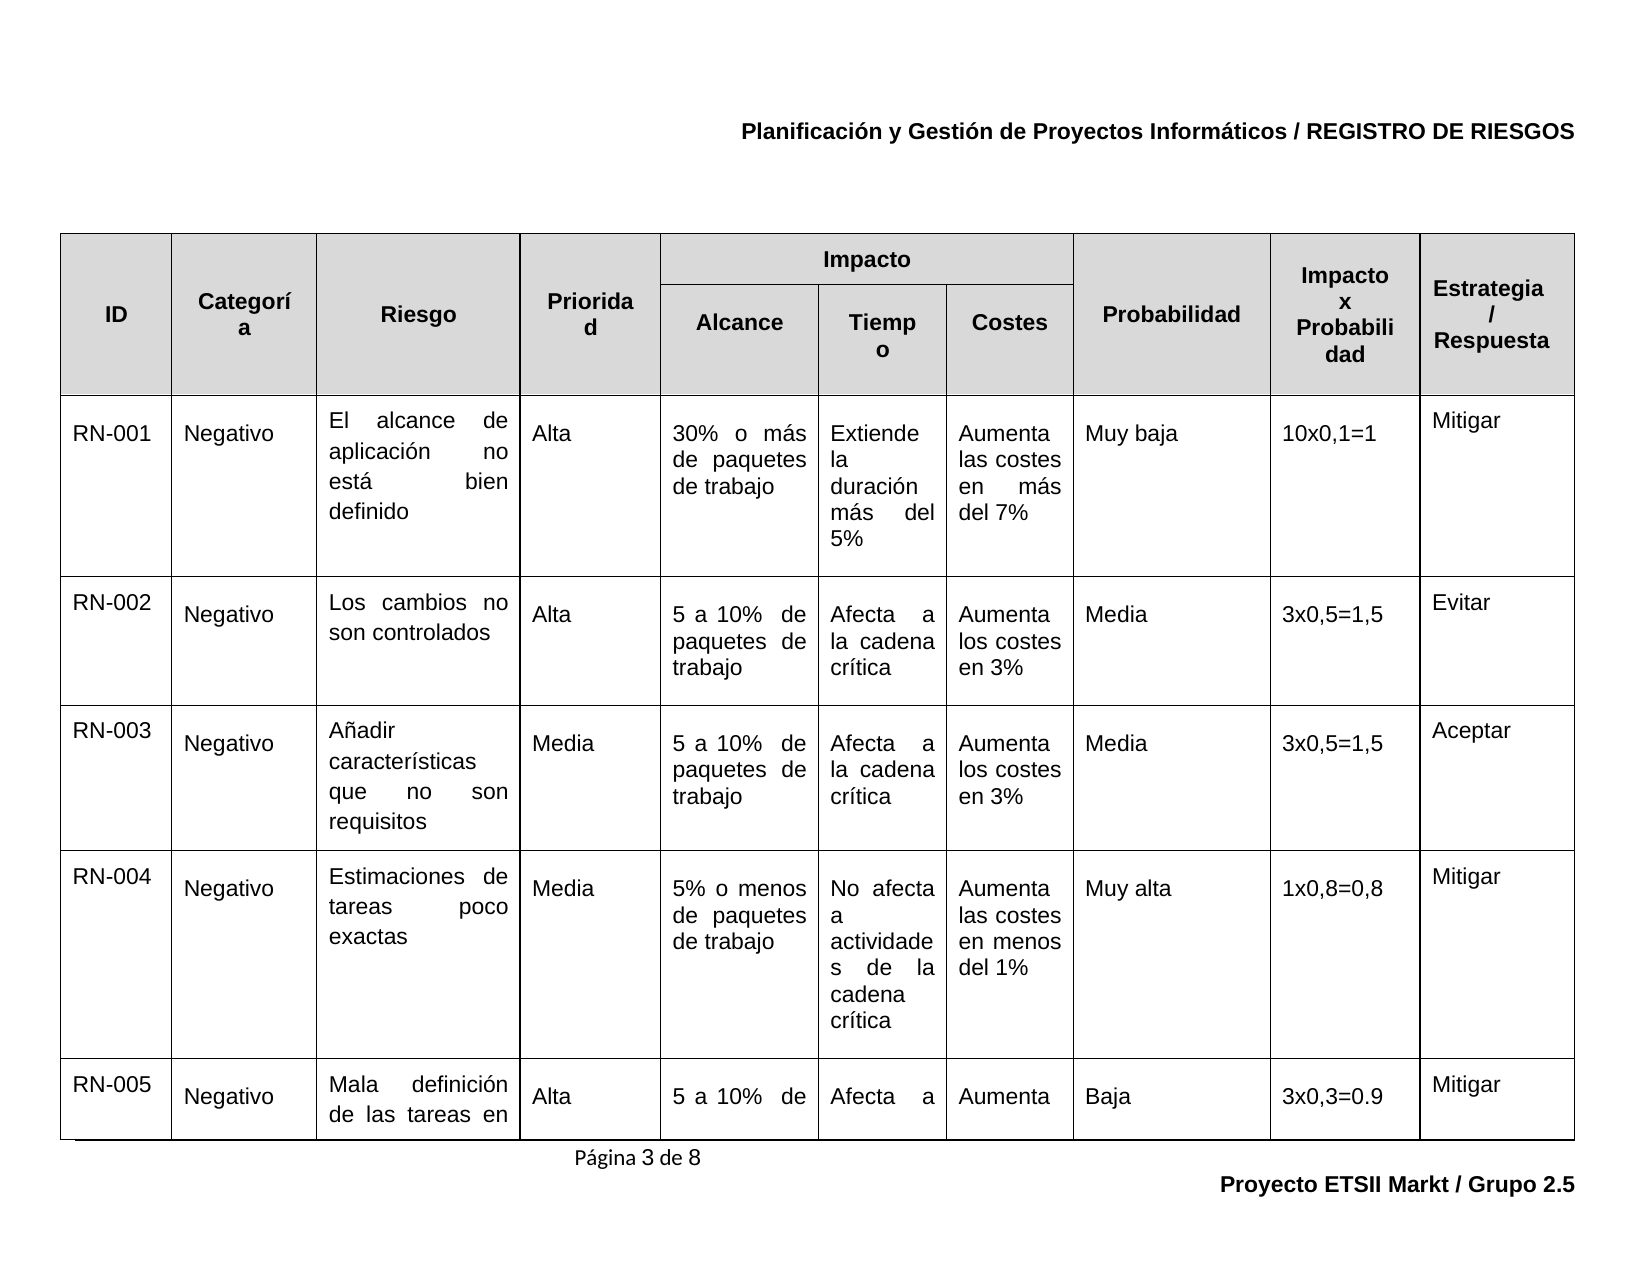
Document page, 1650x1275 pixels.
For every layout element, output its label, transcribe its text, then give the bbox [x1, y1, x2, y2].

table_cell El alcance de aplicación no está bien definido [317, 396, 519, 576]
table_cell Muy alta [1074, 851, 1270, 1058]
table_header Estrategia / Respuesta [1421, 234, 1574, 394]
table_cell Alta [521, 1059, 660, 1139]
table_cell Costes [947, 285, 1073, 394]
table_cell Mitigar [1421, 851, 1574, 1058]
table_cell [947, 1059, 1073, 1139]
table_cell Muy baja [1074, 396, 1270, 576]
table_cell Mitigar [1421, 1059, 1574, 1139]
table_header Probabilidad [1074, 234, 1270, 394]
table_cell Aumenta las costes en menos del 1% [947, 851, 1073, 1058]
table_cell Aumenta las costes en más del 7% [947, 396, 1073, 576]
table_cell 10x0,1=1 [1271, 396, 1419, 576]
table_cell Aceptar [1421, 706, 1574, 850]
table_cell Negativo [172, 577, 316, 704]
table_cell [819, 1059, 946, 1139]
table_cell Estimaciones de tareas poco exactas [317, 851, 519, 1058]
table_cell Mitigar [1421, 396, 1574, 576]
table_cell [661, 1059, 818, 1139]
table_cell Aumenta los costes en 3% [947, 577, 1073, 704]
table_cell Media [521, 851, 660, 1058]
table_cell Afecta a la cadena crítica [819, 706, 946, 850]
table_cell No afecta a actividades de la cadena crítica [819, 851, 946, 1058]
table_cell Los cambios no son controlados [317, 577, 519, 704]
table_header Impacto [661, 234, 1073, 284]
table_cell Alta [521, 577, 660, 704]
table_cell RN-002 [61, 577, 171, 704]
table_cell Media [1074, 706, 1270, 850]
table_cell Alta [521, 396, 660, 576]
table_cell 5 a 10% de paquetes de trabajo [661, 577, 818, 704]
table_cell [317, 1059, 519, 1139]
table_cell Extiende la duración más del 5% [819, 396, 946, 576]
table_cell RN-001 [61, 396, 171, 576]
table_cell RN-004 [61, 851, 171, 1058]
table_cell Baja [1074, 1059, 1270, 1139]
table_cell Negativo [172, 1059, 316, 1139]
table_cell RN-005 [61, 1059, 171, 1139]
table_header Prioridad [521, 234, 660, 394]
table_cell Negativo [172, 851, 316, 1058]
table_cell Tiempo [819, 285, 946, 394]
table_cell 30% o más de paquetes de trabajo [661, 396, 818, 576]
table_header Impacto x Probabilidad [1271, 234, 1419, 394]
table_cell 5% o menos de paquetes de trabajo [661, 851, 818, 1058]
table_cell RN-003 [61, 706, 171, 850]
table_cell Afecta a la cadena crítica [819, 577, 946, 704]
table_cell 5 a 10% de paquetes de trabajo [661, 706, 818, 850]
table_cell Alcance [661, 285, 818, 394]
table_cell Evitar [1421, 577, 1574, 704]
table_cell Media [1074, 577, 1270, 704]
table_cell Negativo [172, 706, 316, 850]
table_header ID [61, 234, 171, 394]
table_cell 3x0,5=1,5 [1271, 706, 1419, 850]
table_cell 3x0,3=0.9 [1271, 1059, 1419, 1139]
table_cell Media [521, 706, 660, 850]
table_header Categoría [172, 234, 316, 394]
table_cell Aumenta los costes en 3% [947, 706, 1073, 850]
table_cell Negativo [172, 396, 316, 576]
table_header Riesgo [317, 234, 519, 394]
table_cell 3x0,5=1,5 [1271, 577, 1419, 704]
table_cell 1x0,8=0,8 [1271, 851, 1419, 1058]
table_cell Añadir características que no son requisitos [317, 706, 519, 850]
